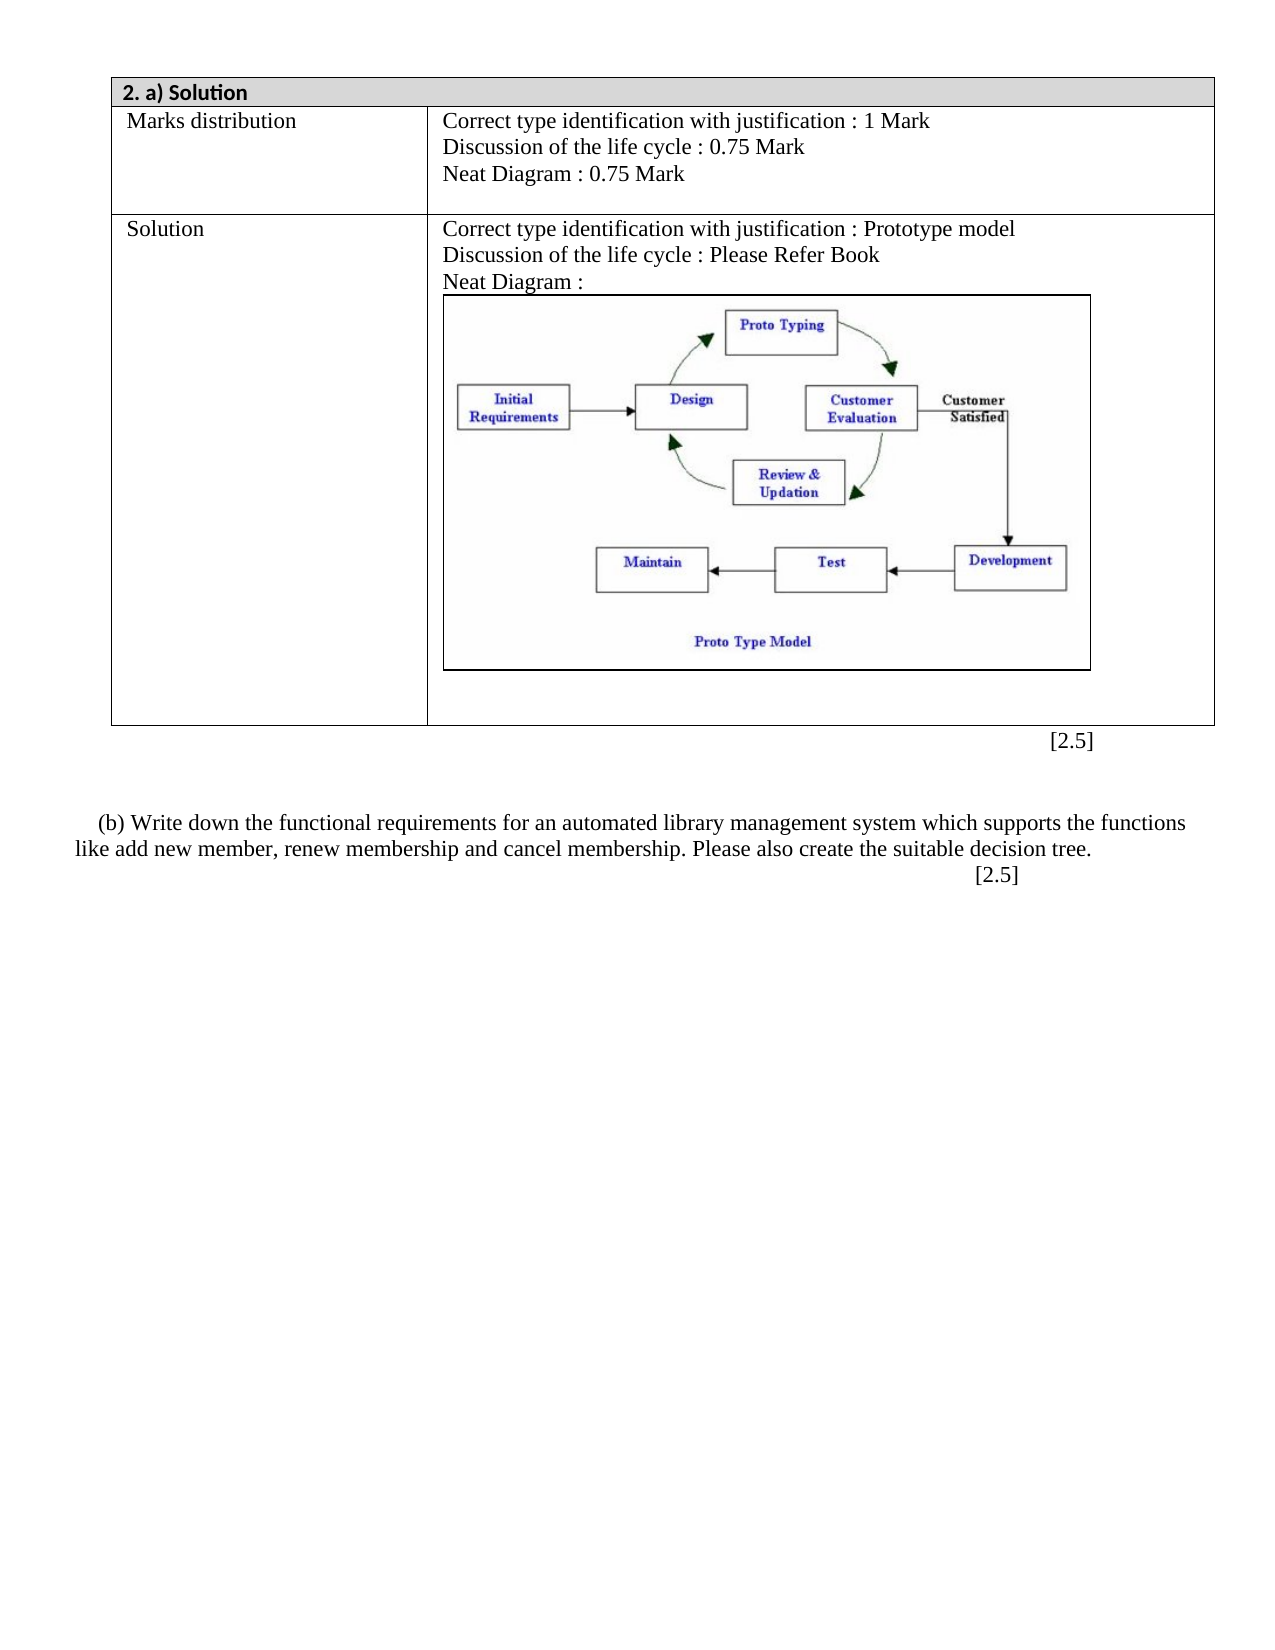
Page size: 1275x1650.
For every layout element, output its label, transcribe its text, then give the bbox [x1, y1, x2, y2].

table_header a) Solution [112, 78, 1214, 106]
list Write down the functional requirements for an automated library management system which supports the functions like add new member, renew membership and cancel membership. Please also create the suitable decision tree. [2.5] [75, 809, 1200, 888]
picture [444, 296, 1090, 669]
table_cell Marks distribution [112, 107, 427, 214]
table_cell Correct type identification with justification : 1 Mark Discussion of the life cycle : 0.75 Mark Neat Diagram : 0.75 Mark [428, 107, 1214, 214]
table_cell Correct type identification with justification : Prototype model Discussion of the life cycle : Please Refer Book Neat Diagram : [428, 215, 1214, 725]
table_cell Solution [112, 215, 427, 725]
